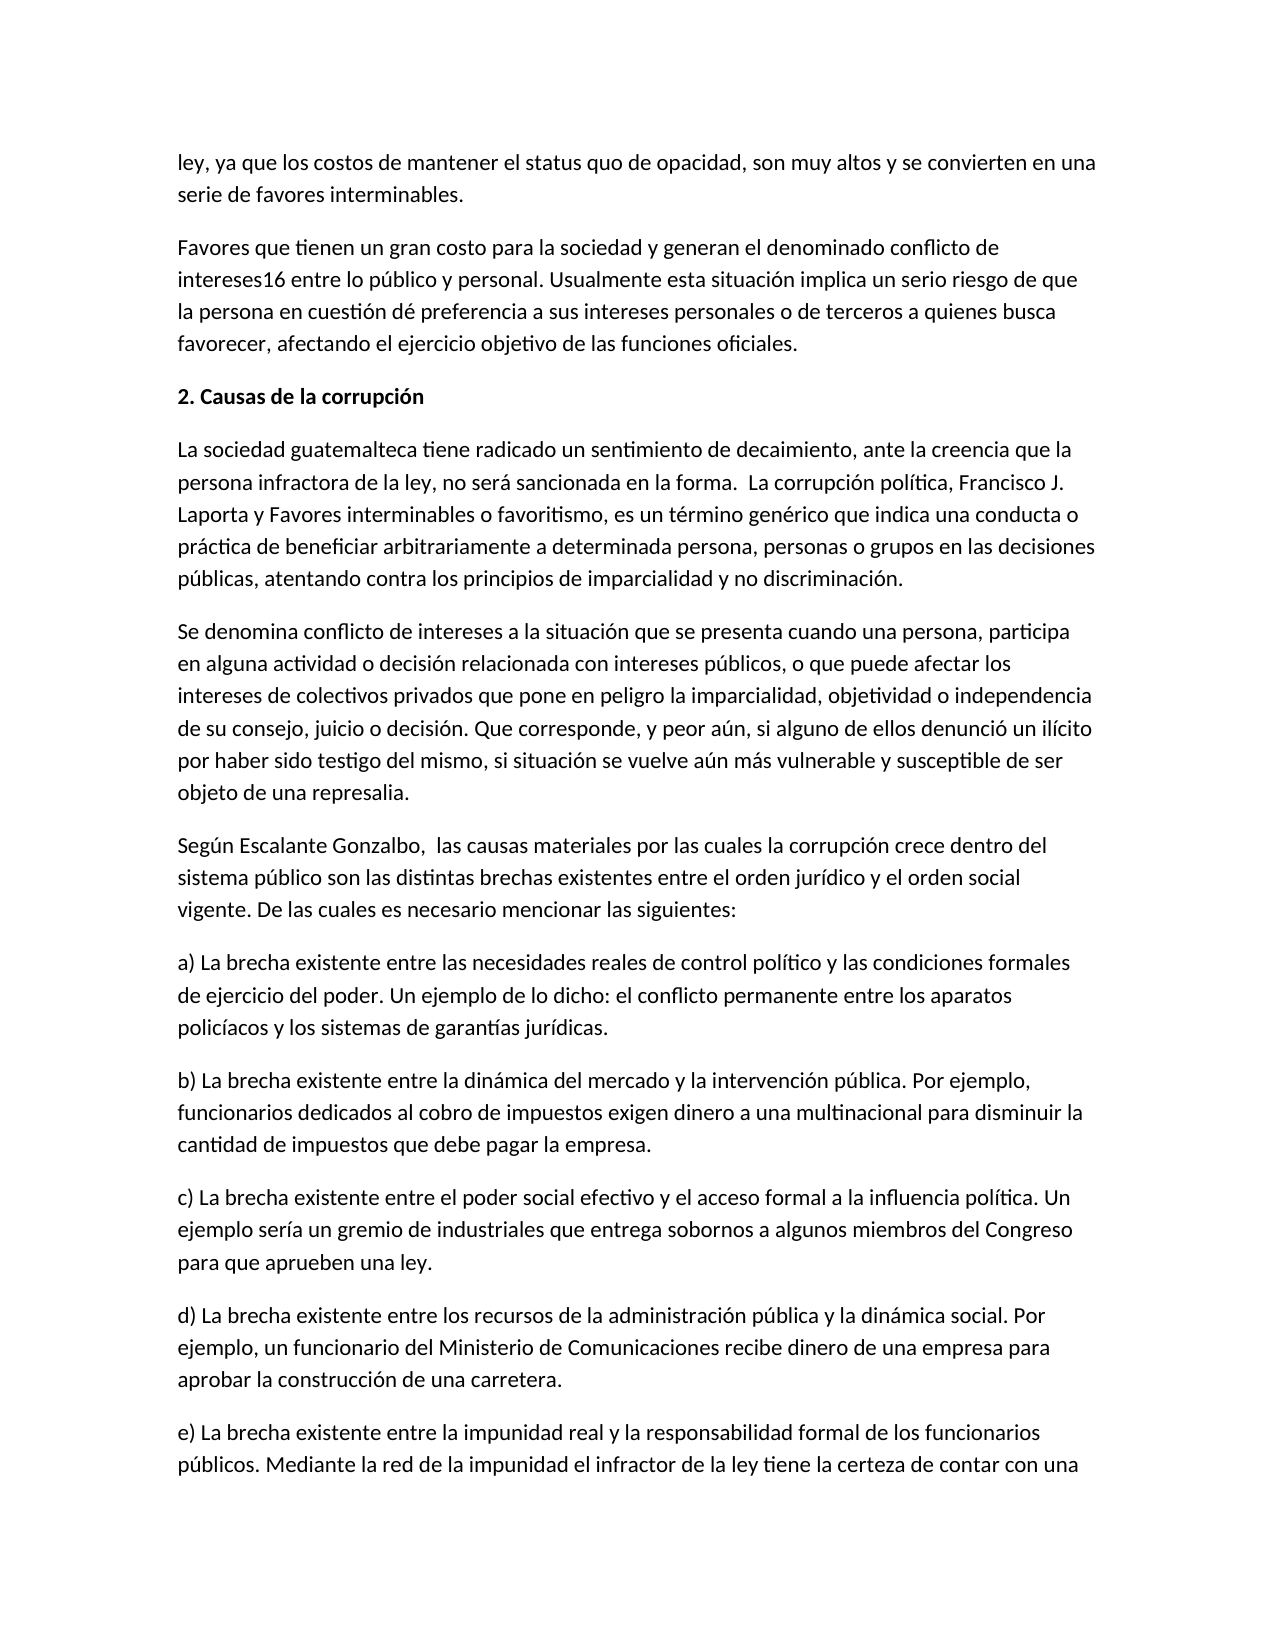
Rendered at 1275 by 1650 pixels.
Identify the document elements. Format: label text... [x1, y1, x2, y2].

text Se denomina conflicto de intereses a la situación que se presenta cuando una persona, participa en alguna actividad o decisión relacionada con intereses públicos, o que puede afectar los intereses de colectivos privados que pone en peligro la imparcialidad, objetividad o independencia de su consejo, juicio o decisión. Que corresponde, y peor aún, si alguno de ellos denunció un ilícito por haber sido testigo del mismo, si situación se vuelve aún más vulnerable y susceptible de ser objeto de una represalia. [177, 617, 1098, 806]
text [177, 1418, 1098, 1478]
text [177, 148, 1098, 208]
text d) La brecha existente entre los recursos de la administración pública y la dinámica social. Por ejemplo, un funcionario del Ministerio de Comunicaciones recibe dinero de una empresa para aprobar la construcción de una carretera. [177, 1301, 1098, 1393]
text La sociedad guatemalteca tiene radicado un sentimiento de decaimiento, ante la creencia que la persona infractora de la ley, no será sancionada en la forma. La corrupción política, Francisco J. Laporta y Favores interminables o favoritismo, es un término genérico que indica una conducta o práctica de beneficiar arbitrariamente a determinada persona, personas o grupos en las decisiones públicas, atentando contra los principios de imparcialidad y no discriminación. [177, 435, 1098, 592]
text c) La brecha existente entre el poder social efectivo y el acceso formal a la influencia política. Un ejemplo sería un gremio de industriales que entrega sobornos a algunos miembros del Congreso para que aprueben una ley. [177, 1183, 1098, 1276]
text a) La brecha existente entre las necesidades reales de control político y las condiciones formales de ejercicio del poder. Un ejemplo de lo dicho: el conflicto permanente entre los aparatos policíacos y los sistemas de garantías jurídicas. [177, 948, 1098, 1041]
text Favores que tienen un gran costo para la sociedad y generan el denominado conflicto de intereses16 entre lo público y personal. Usualmente esta situación implica un serio riesgo de que la persona en cuestión dé preferencia a sus intereses personales o de terceros a quienes busca favorecer, afectando el ejercicio objetivo de las funciones oficiales. [177, 233, 1098, 357]
text Según Escalante Gonzalbo, las causas materiales por las cuales la corrupción crece dentro del sistema público son las distintas brechas existentes entre el orden jurídico y el orden social vigente. De las cuales es necesario mencionar las siguientes: [177, 831, 1098, 923]
text b) La brecha existente entre la dinámica del mercado y la intervención pública. Por ejemplo, funcionarios dedicados al cobro de impuestos exigen dinero a una multinacional para disminuir la cantidad de impuestos que debe pagar la empresa. [177, 1066, 1098, 1158]
text 2. Causas de la corrupción [177, 382, 1098, 410]
